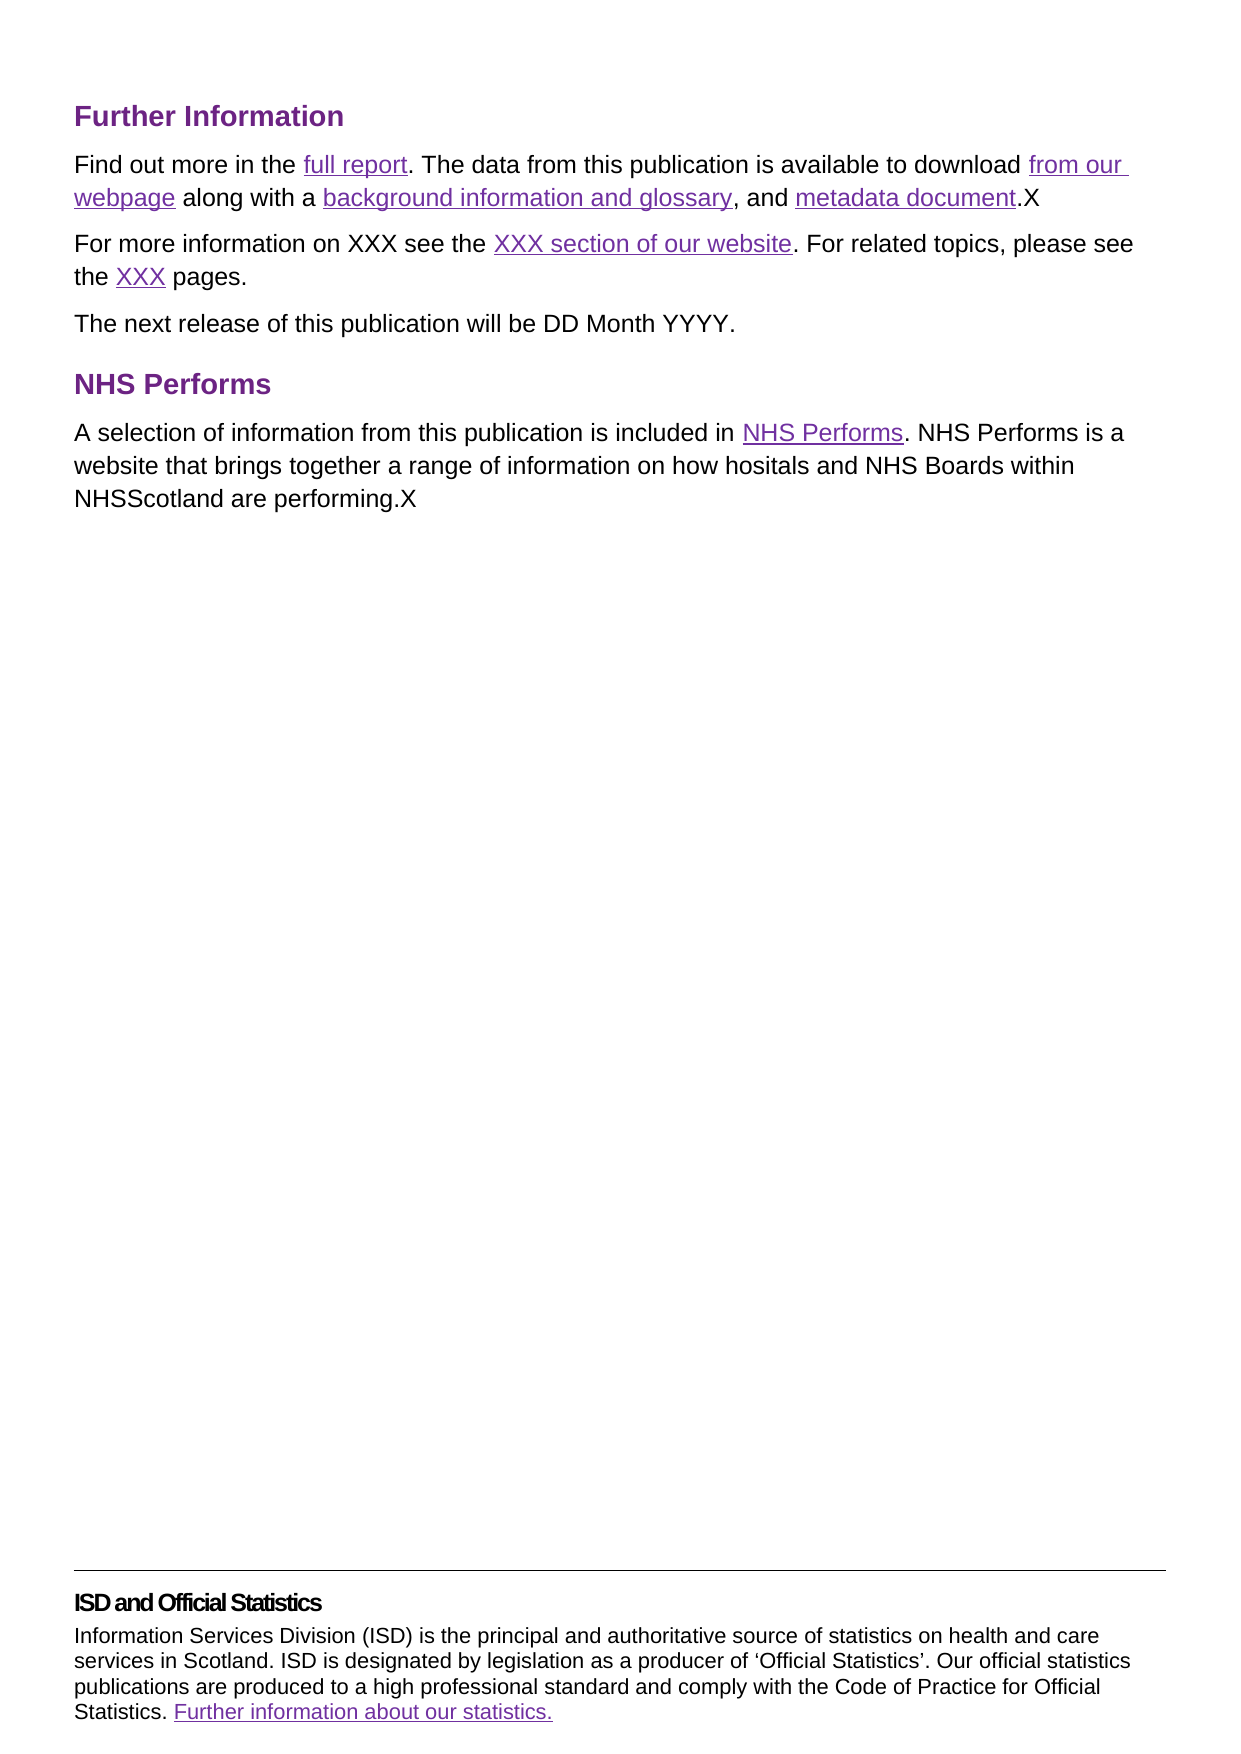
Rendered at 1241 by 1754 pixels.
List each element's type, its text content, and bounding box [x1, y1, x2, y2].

text The next release of this publication will be DD Month YYYY. [74, 309, 1166, 338]
subtitle NHS Performs [74, 367, 1166, 401]
text For more information on XXX see the XXX section of our website. For related topics, please see the XXX pages. [74, 229, 1166, 290]
subtitle Further Information [74, 99, 1166, 133]
